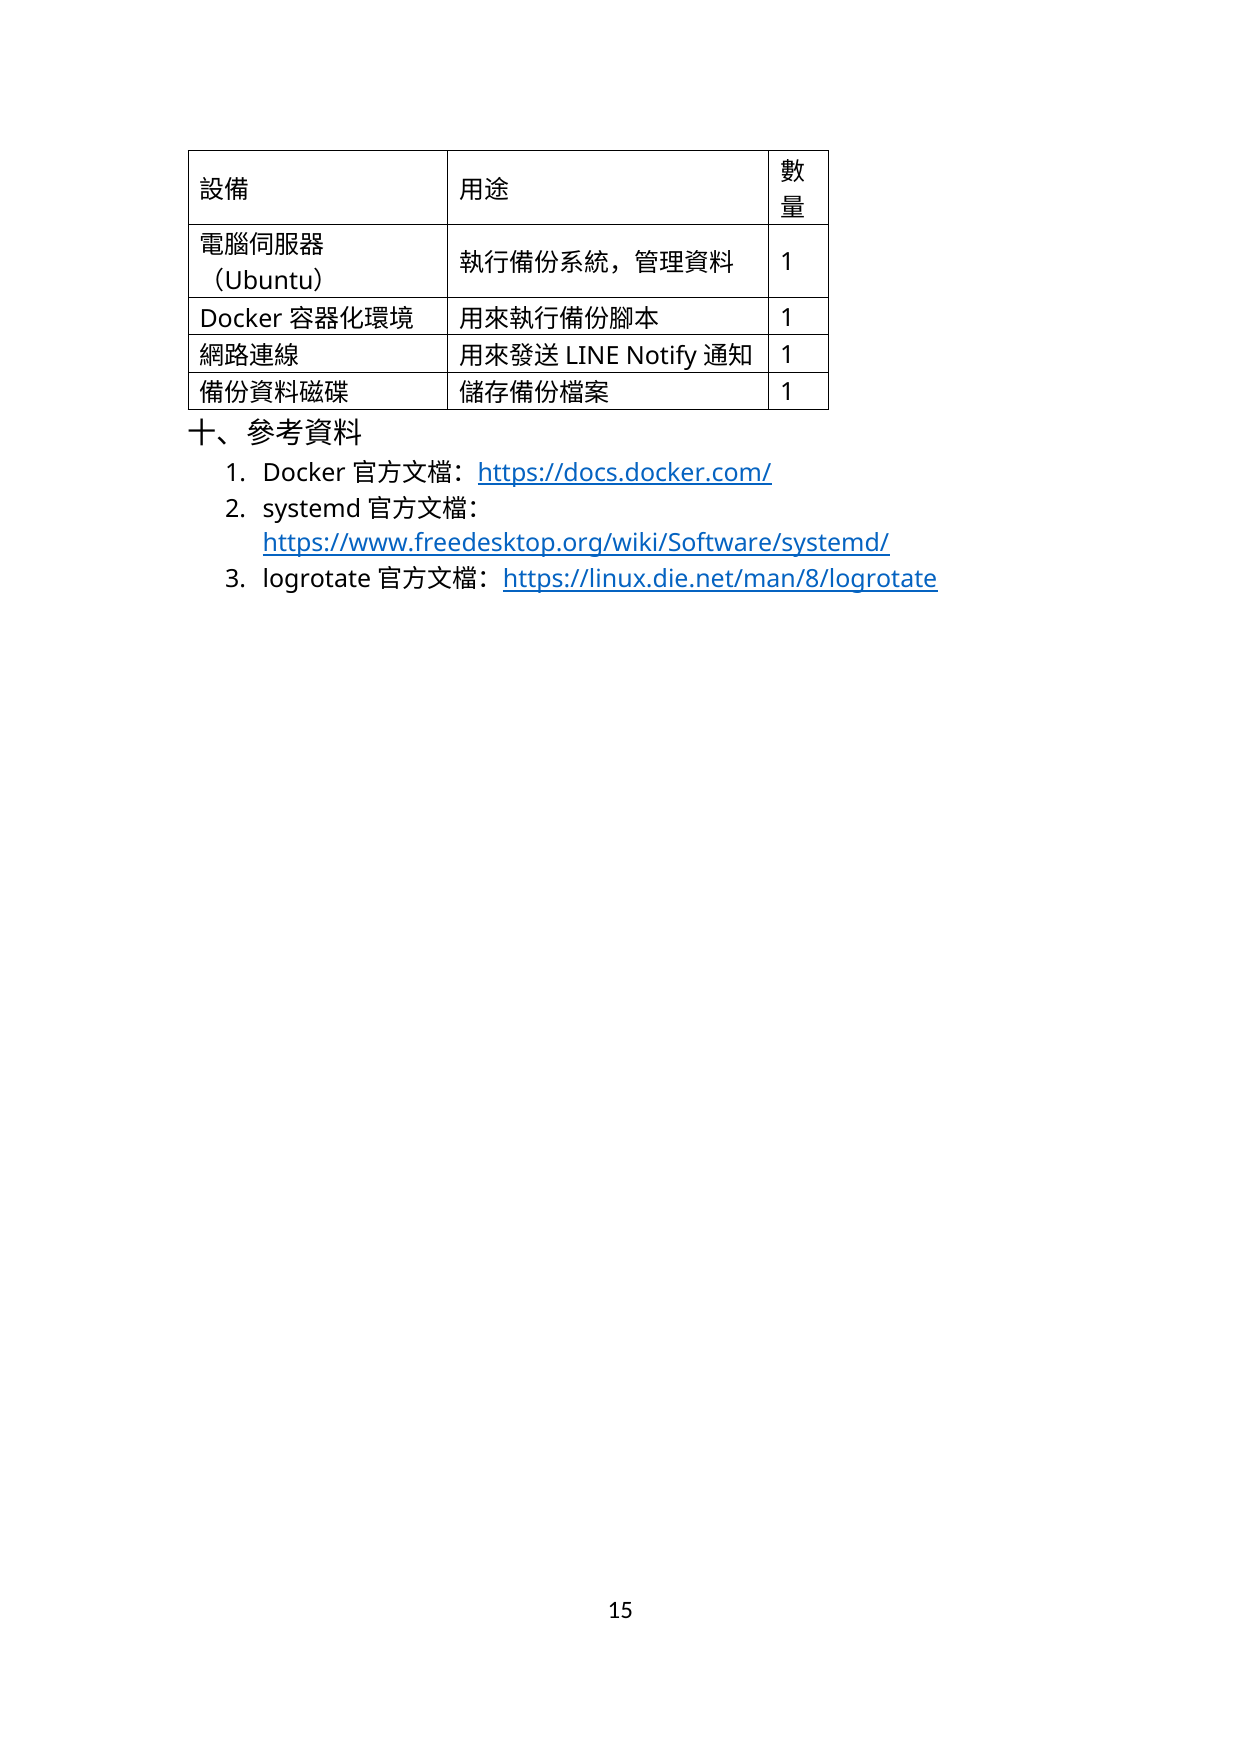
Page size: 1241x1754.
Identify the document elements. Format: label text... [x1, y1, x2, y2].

table_cell 執行備份系統，管理資料 [448, 225, 768, 297]
table_cell 網路連線 [189, 335, 447, 372]
table_cell 用來執行備份腳本 [448, 298, 768, 334]
table_header 數量 [769, 151, 828, 223]
table_cell 用來發送 LINE Notify 通知 [448, 335, 768, 372]
table_cell 備份資料磁碟 [189, 373, 447, 409]
table_cell 1 [769, 225, 828, 297]
table_cell 電腦伺服器（Ubuntu） [189, 225, 447, 297]
table_header 設備 [189, 151, 447, 223]
table_cell 1 [769, 335, 828, 372]
list logrotate 官方文檔：https://linux.die.net/man/8/logrotate [225, 559, 1053, 595]
list systemd 官方文檔： https://www.freedesktop.org/wiki/Software/systemd/ [225, 488, 1053, 559]
table_header 用途 [448, 151, 768, 223]
list Docker 官方文檔：https://docs.docker.com/ [225, 452, 1053, 488]
table_cell Docker 容器化環境 [189, 298, 447, 334]
text 十、參考資料 [187, 410, 1053, 452]
table_cell 1 [769, 373, 828, 409]
table_cell 1 [769, 298, 828, 334]
table_cell 儲存備份檔案 [448, 373, 768, 409]
